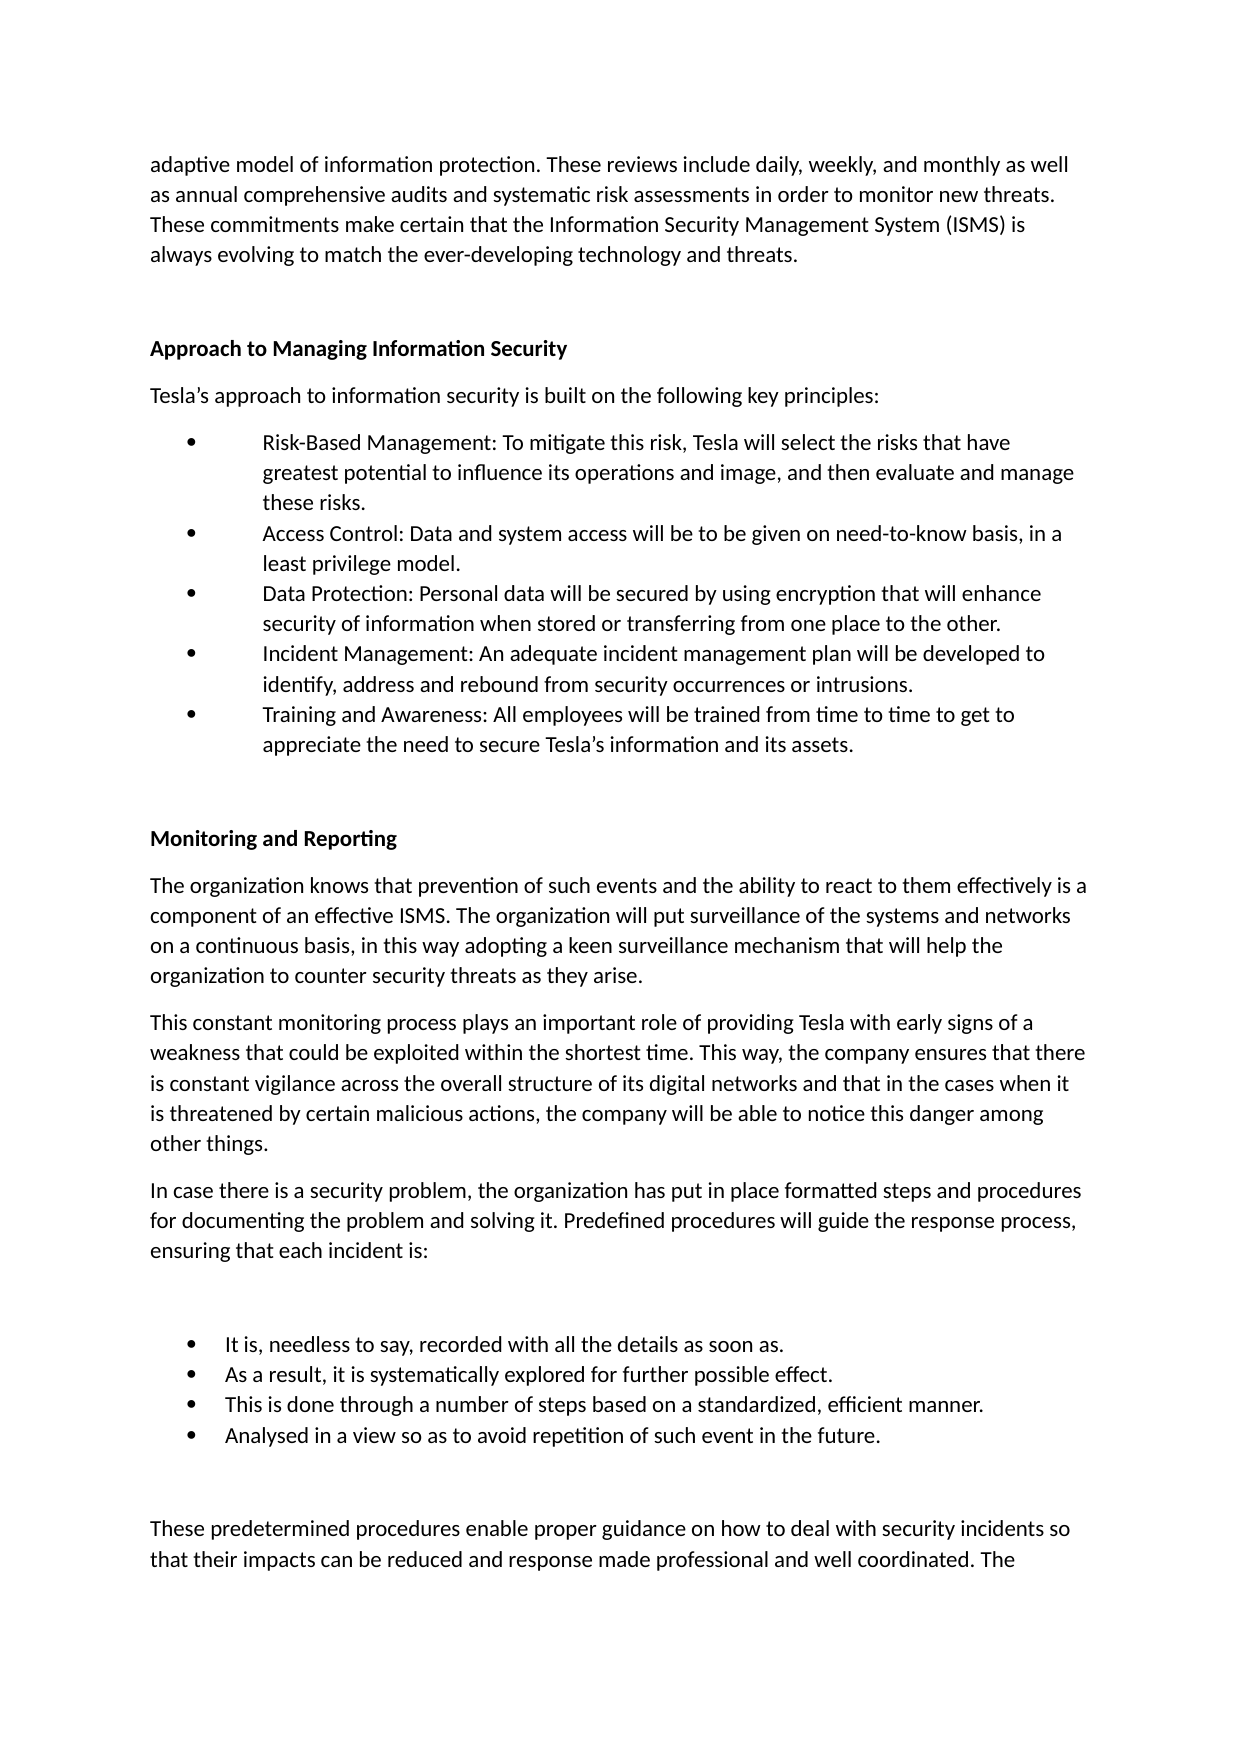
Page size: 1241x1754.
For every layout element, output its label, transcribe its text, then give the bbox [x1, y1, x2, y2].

list Access Control: Data and system access will be to be given on need-to-know basis, in a least privilege model. [187, 519, 1090, 577]
list Risk-Based Management: To mitigate this risk, Tesla will select the risks that have greatest potential to influence its operations and image, and then evaluate and manage these risks. [187, 428, 1090, 517]
list Analysed in a view so as to avoid repetition of such event in the future. [187, 1421, 1090, 1449]
text The organization knows that prevention of such events and the ability to react to them effectively is a component of an effective ISMS. The organization will put surveillance of the systems and networks on a continuous basis, in this way adopting a keen surveillance mechanism that will help the organization to counter security threats as they arise. [150, 871, 1090, 989]
list Incident Management: An adequate incident management plan will be developed to identify, address and rebound from security occurrences or intrusions. [187, 639, 1090, 698]
text Approach to Managing Information Security [150, 334, 1090, 362]
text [150, 150, 1090, 269]
list As a result, it is systematically explored for further possible effect. [187, 1360, 1090, 1388]
text This constant monitoring process plays an important role of providing Tesla with early signs of a weakness that could be exploited within the shortest time. This way, the company ensures that there is constant vigilance across the overall structure of its digital networks and that in the cases when it is threatened by certain malicious actions, the company will be able to notice this danger among other things. [150, 1008, 1090, 1157]
text Tesla’s approach to information security is built on the following key principles: [150, 381, 1090, 409]
text Monitoring and Reporting [150, 824, 1090, 852]
text In case there is a security problem, the organization has put in place formatted steps and procedures for documenting the problem and solving it. Predefined procedures will guide the response process, ensuring that each incident is: [150, 1176, 1090, 1264]
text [150, 1514, 1090, 1573]
list It is, needless to say, recorded with all the details as soon as. [187, 1330, 1090, 1358]
list This is done through a number of steps based on a standardized, efficient manner. [187, 1391, 1090, 1419]
list Data Protection: Personal data will be secured by using encryption that will enhance security of information when stored or transferring from one place to the other. [187, 579, 1090, 637]
list Training and Awareness: All employees will be trained from time to time to get to appreciate the need to secure Tesla’s information and its assets. [187, 700, 1090, 758]
